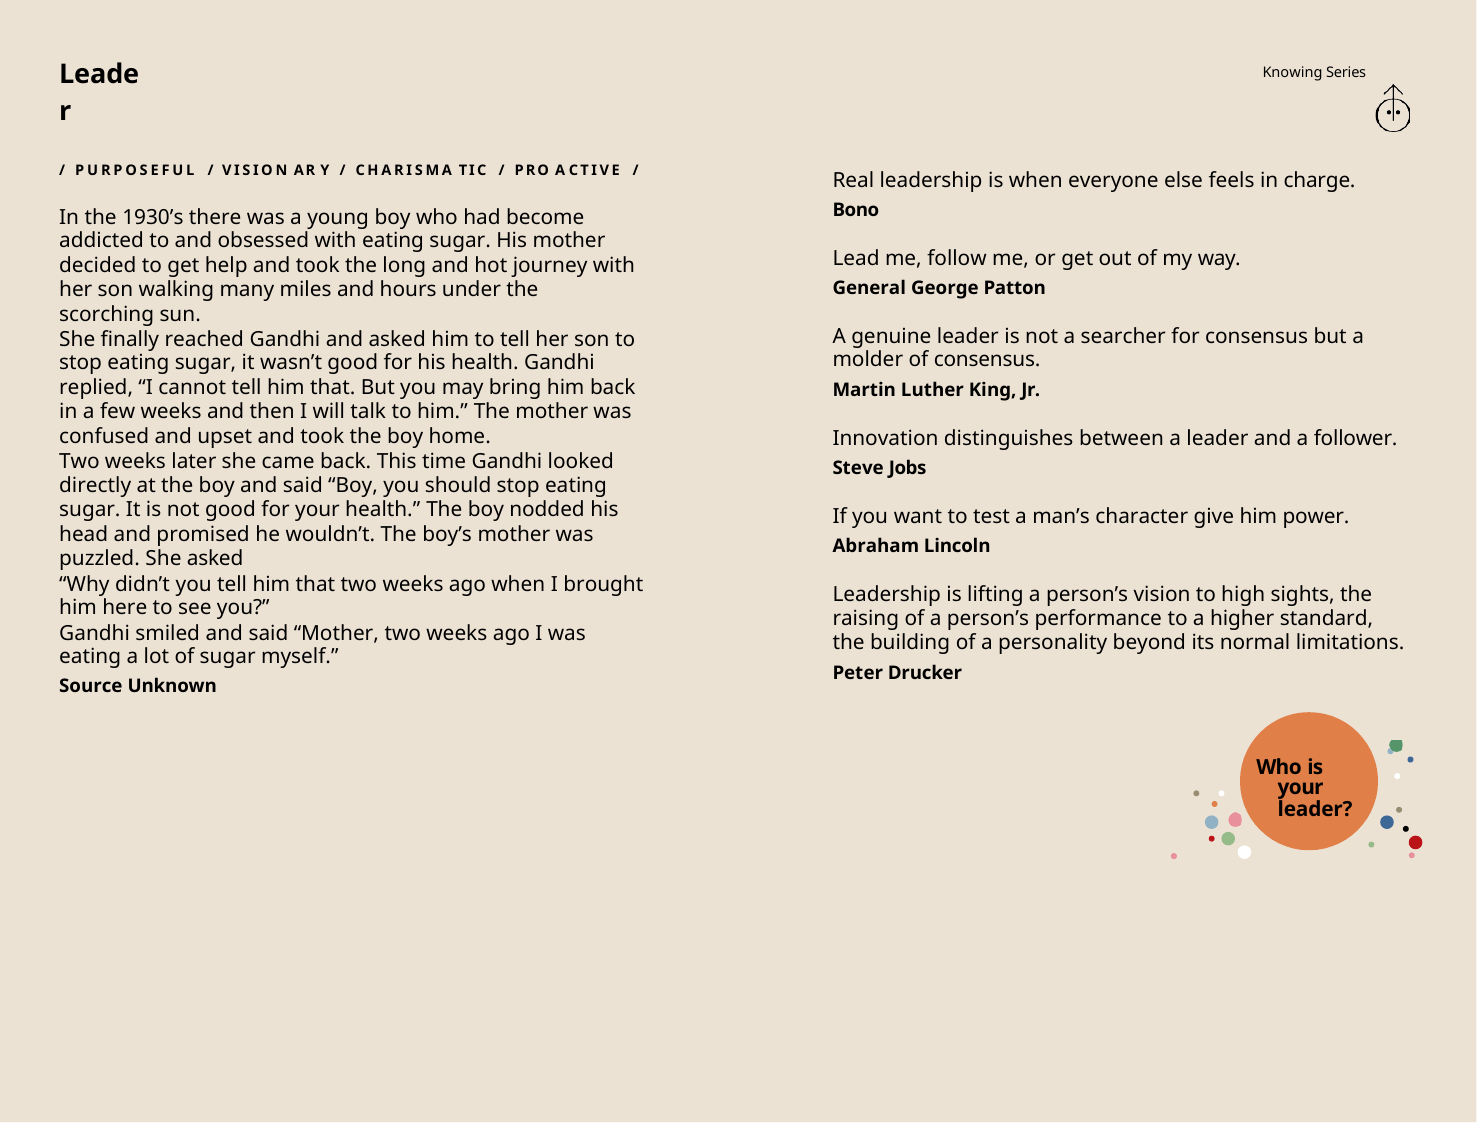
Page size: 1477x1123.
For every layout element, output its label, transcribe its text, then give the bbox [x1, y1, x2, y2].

text Gandhi smiled and said “Mother, two weeks ago I was eating a lot of sugar myself.” [59, 621, 637, 669]
text Knowing Series [1262, 62, 1470, 82]
text “Why didn’t you tell him that two weeks ago when I brought him here to see you?” [59, 572, 645, 621]
text Real leadership is when everyone else feels in charge. [832, 165, 1470, 193]
text Source Unknown [59, 672, 645, 697]
text If you want to test a man’s character give him power. [832, 501, 1470, 529]
text In the 1930’s there was a young boy who had become addicted to and obsessed with eating sugar. His mother decided to get help and took the long and hot journey with her son walking many miles and hours under the scorching sun. [59, 205, 637, 327]
text Peter Drucker [832, 659, 1470, 684]
picture [1375, 84, 1410, 132]
text General George Patton [832, 274, 1470, 299]
text Bono [832, 196, 1470, 221]
text Abraham Lincoln [832, 532, 1470, 558]
subtitle Leader [59, 55, 143, 129]
text A genuine leader is not a searcher for consensus but a molder of consensus. [832, 324, 1408, 373]
picture [1389, 740, 1403, 752]
text Leadership is lifting a person’s vision to high sights, the raising of a person’s performance to a higher standard, the building of a personality beyond its normal limitations. [832, 582, 1406, 656]
picture [1228, 812, 1242, 827]
text Innovation distinguishes between a leader and a follower. [832, 423, 1470, 451]
text Two weeks later she came back. This time Gandhi looked directly at the boy and said “Boy, you should stop eating sugar. It is not good for your health.” The boy nodded his head and promised he wouldn’t. The boy’s mother was puzzled. She asked [59, 449, 637, 572]
text Martin Luther King, Jr. [832, 376, 1470, 402]
text Steve Jobs [832, 454, 1470, 480]
text / PURPOSEFUL / VISION AR Y / CHARISMA TIC / PRO A CTIVE / [59, 159, 645, 179]
text Lead me, follow me, or get out of my way. [832, 243, 1470, 271]
text She finally reached Gandhi and asked him to tell her son to stop eating sugar, it wasn’t good for his health. Gandhi replied, “I cannot tell him that. But you may bring him back in a few weeks and then I will talk to him.” The mother was confused and upset and took the boy home. [59, 327, 645, 449]
